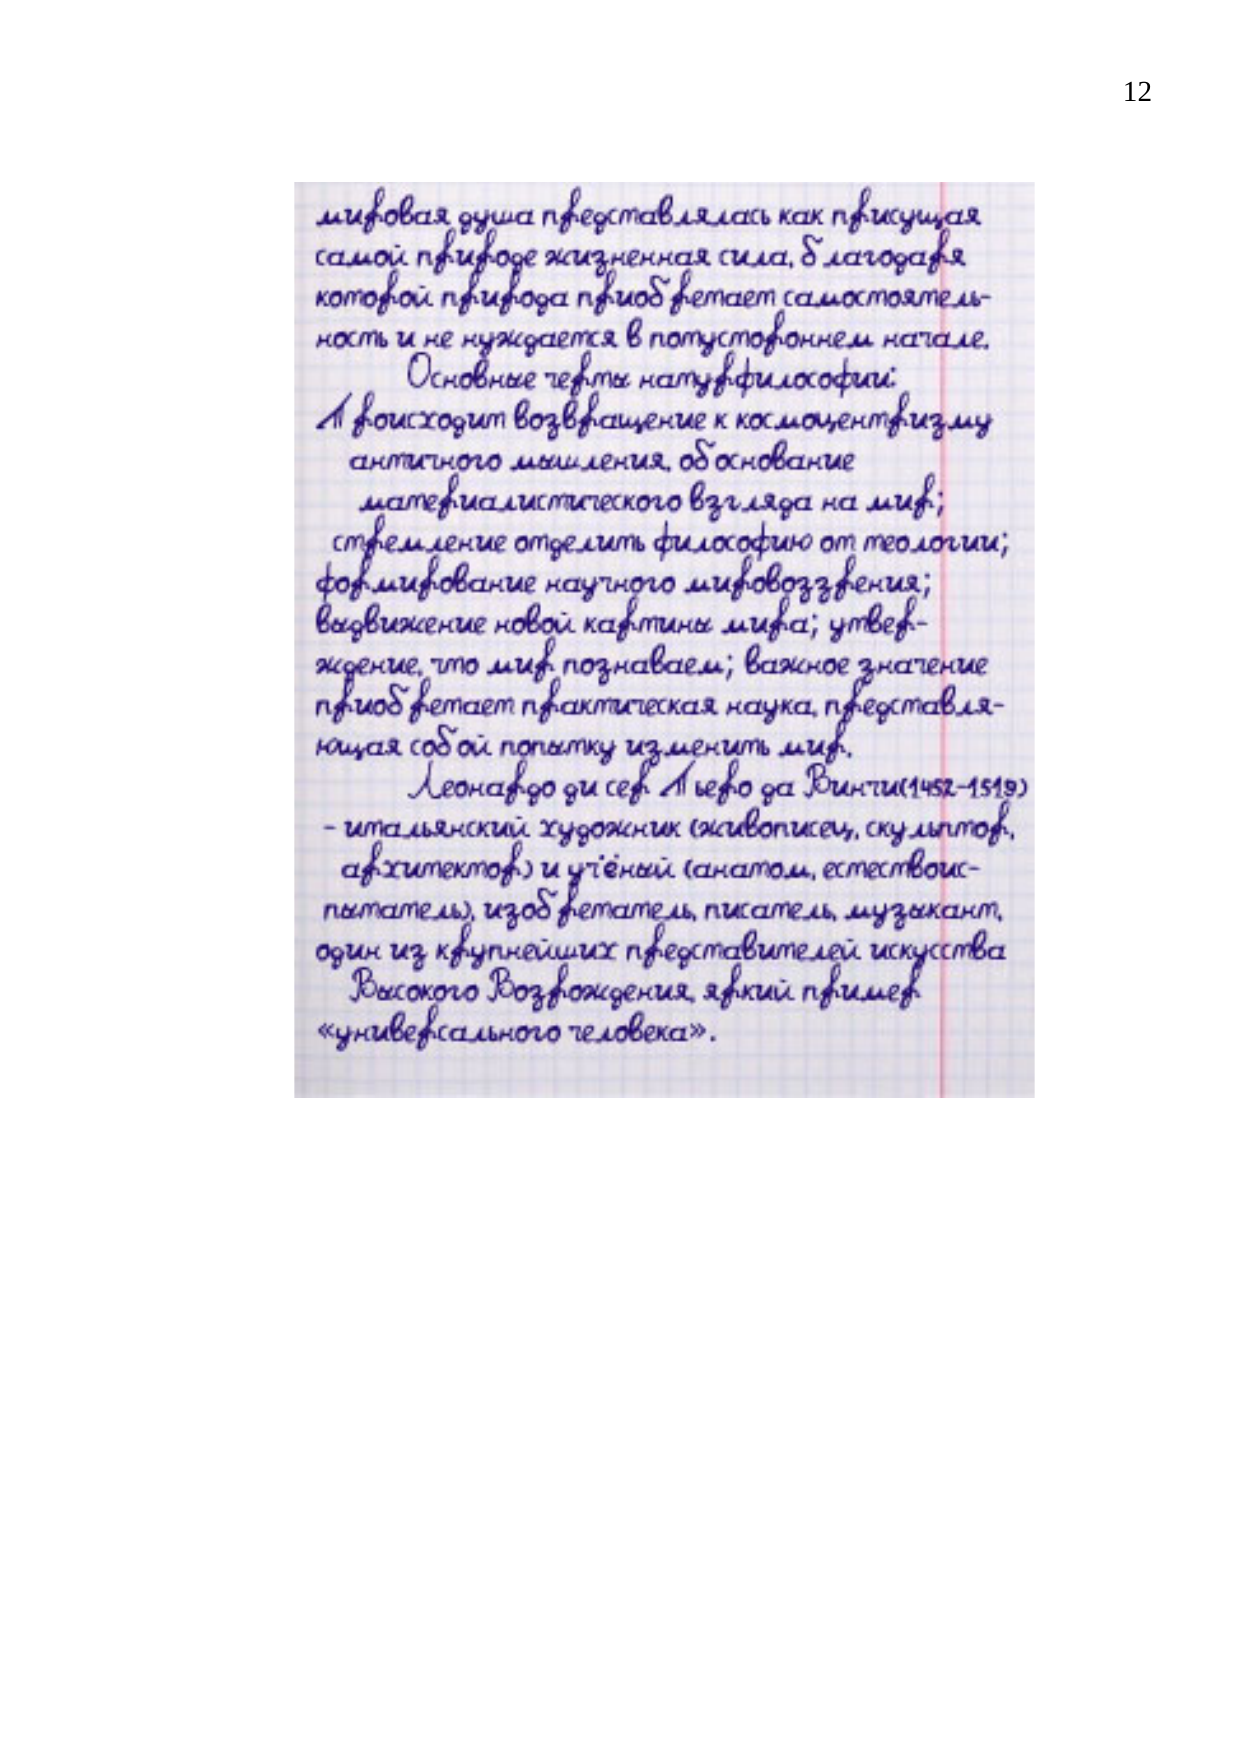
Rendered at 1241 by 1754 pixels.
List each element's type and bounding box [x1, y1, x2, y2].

picture [294, 182, 1035, 1098]
